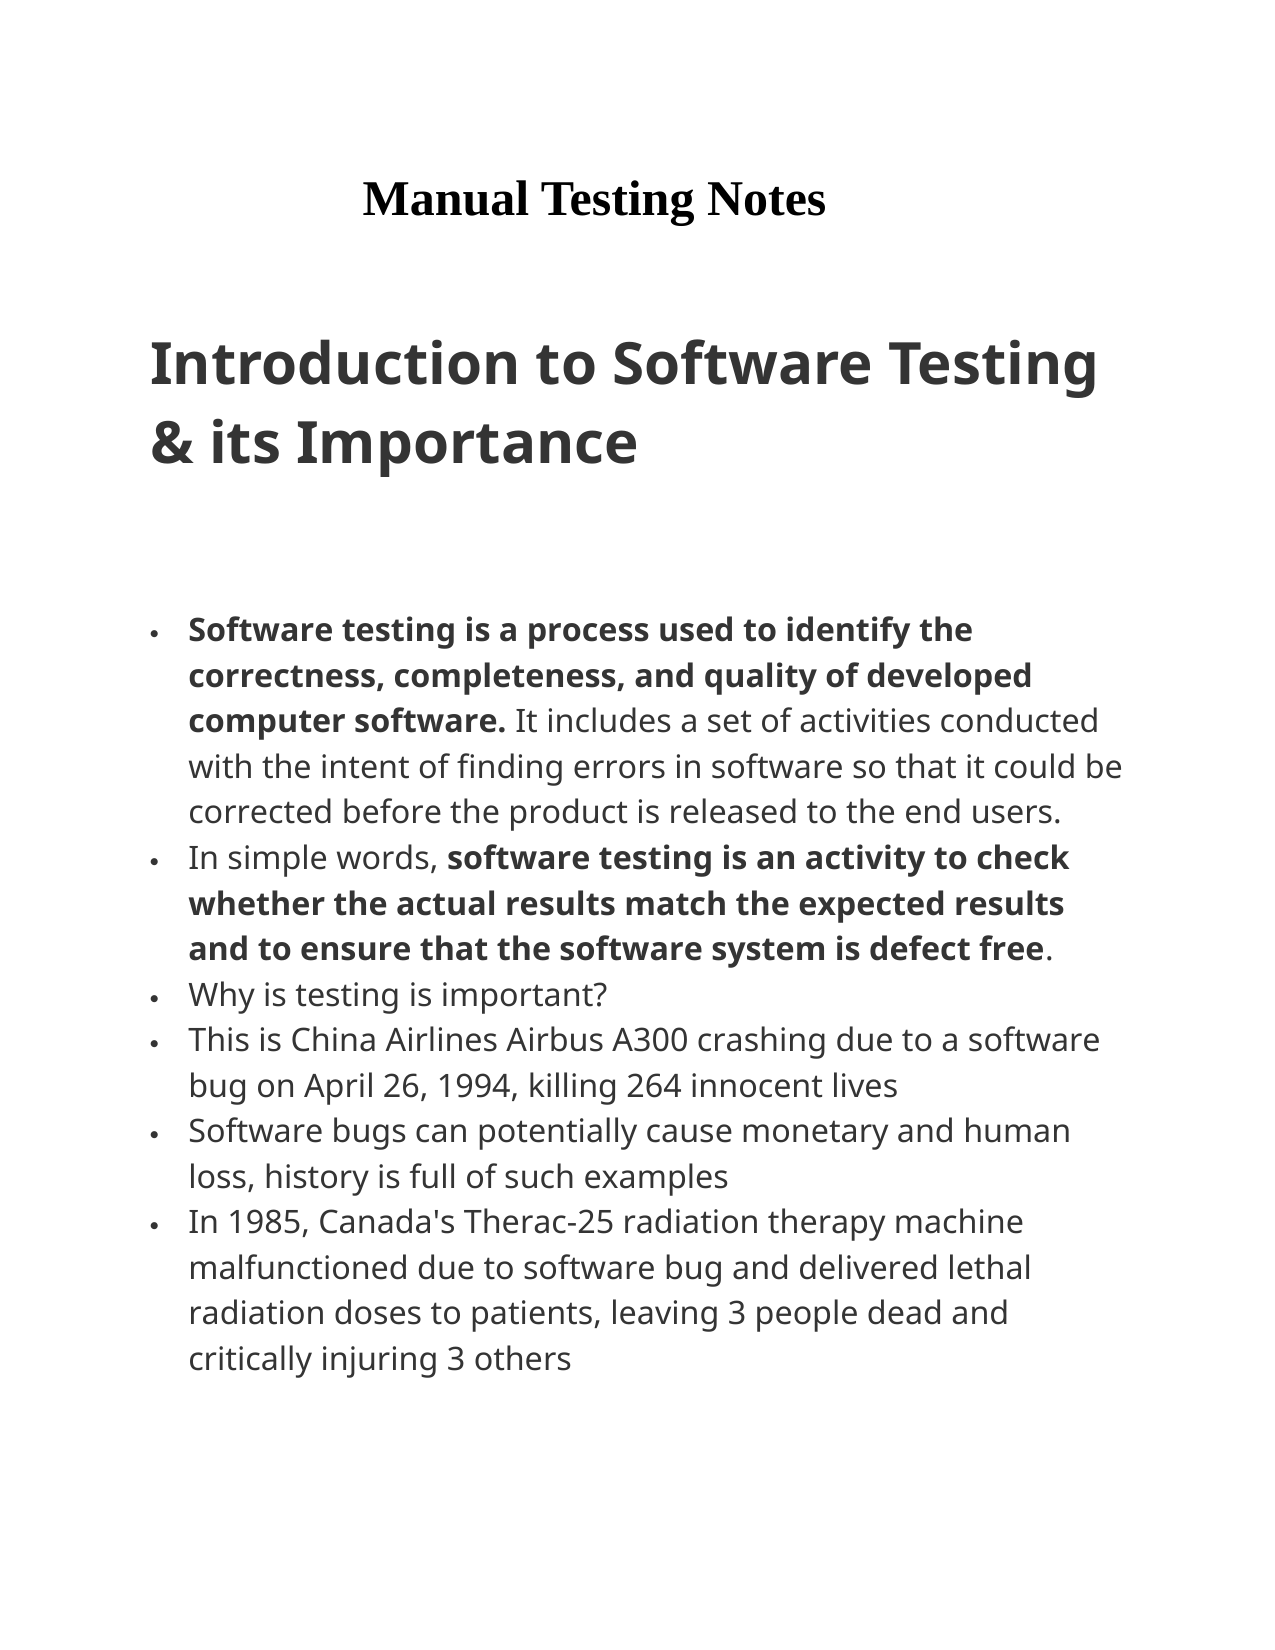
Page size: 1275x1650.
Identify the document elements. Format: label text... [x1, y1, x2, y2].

subtitle Manual Testing Notes [150, 169, 1125, 226]
list Why is testing is important? [151, 970, 1125, 1016]
list Software bugs can potentially cause monetary and human loss, history is full of such examples [151, 1107, 1125, 1198]
subtitle Introduction to Software Testing & its Importance [150, 322, 1125, 481]
list Software testing is a process used to identify the correctness, completeness, and quality of developed computer software. It includes a set of activities conducted with the intent of finding errors in software so that it could be corrected before the product is released to the end users. [151, 606, 1125, 833]
list In 1985, Canada's Therac-25 radiation therapy machine malfunctioned due to software bug and delivered lethal radiation doses to patients, leaving 3 people dead and critically injuring 3 others [151, 1198, 1125, 1380]
list In simple words, software testing is an activity to check whether the actual results match the expected results and to ensure that the software system is defect free. [151, 833, 1125, 970]
list This is China Airlines Airbus A300 crashing due to a software bug on April 26, 1994, killing 264 innocent lives [151, 1016, 1125, 1107]
